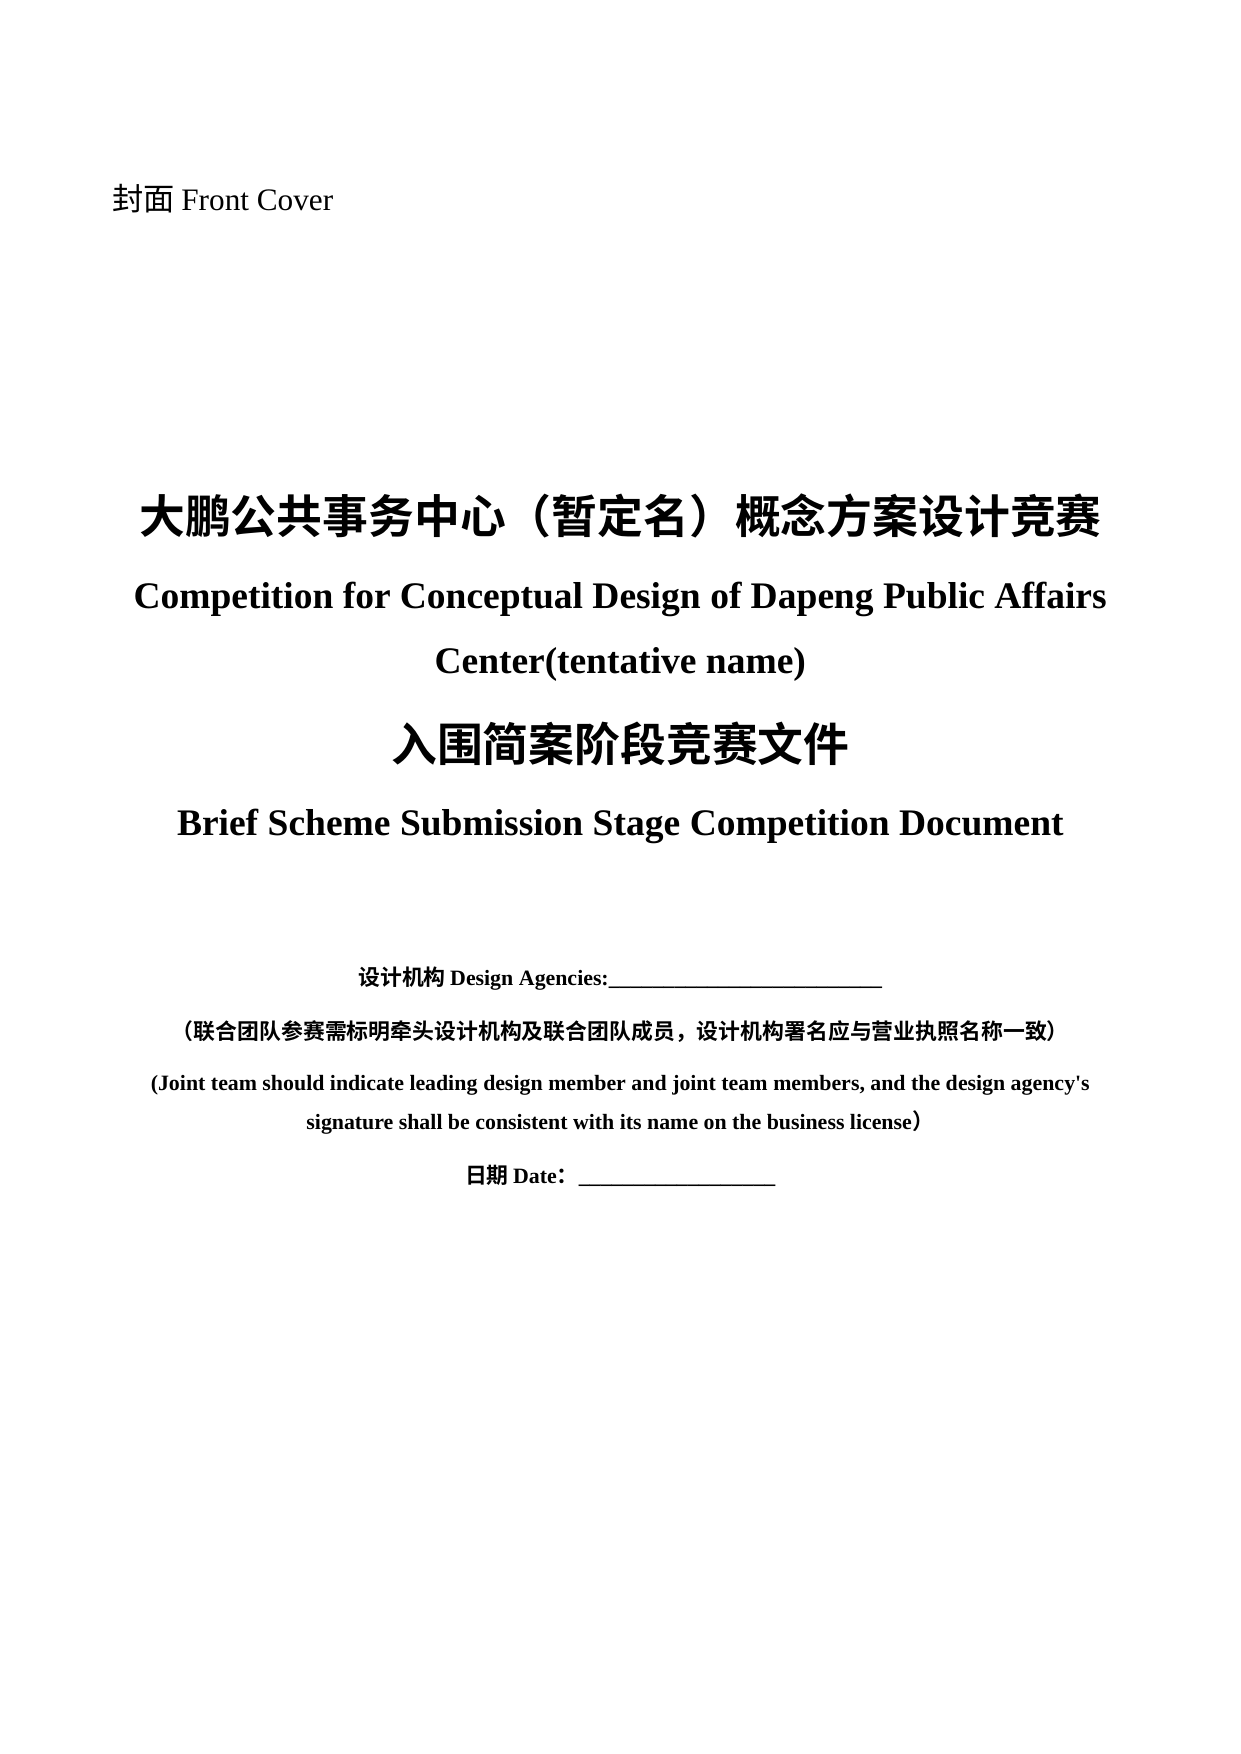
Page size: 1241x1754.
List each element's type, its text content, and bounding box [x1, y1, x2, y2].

text 封面 [112, 164, 1128, 229]
text 设计机构:_________________________ [112, 960, 1128, 992]
text （联合团队参赛需标明牵头设计机构及联合团队成员，设计机构署名应与营业执照名称一致） [112, 1013, 1128, 1046]
text 日期：__________________ [112, 1157, 1128, 1190]
text 大鹏公共事务中心（暂定名）概念方案设计竞赛 [112, 465, 1128, 562]
text Competition for Conceptual Design of Dapeng Public Affairs Center(tentative name) [112, 562, 1128, 692]
text 入围简案阶段竞赛文件 [112, 692, 1128, 790]
